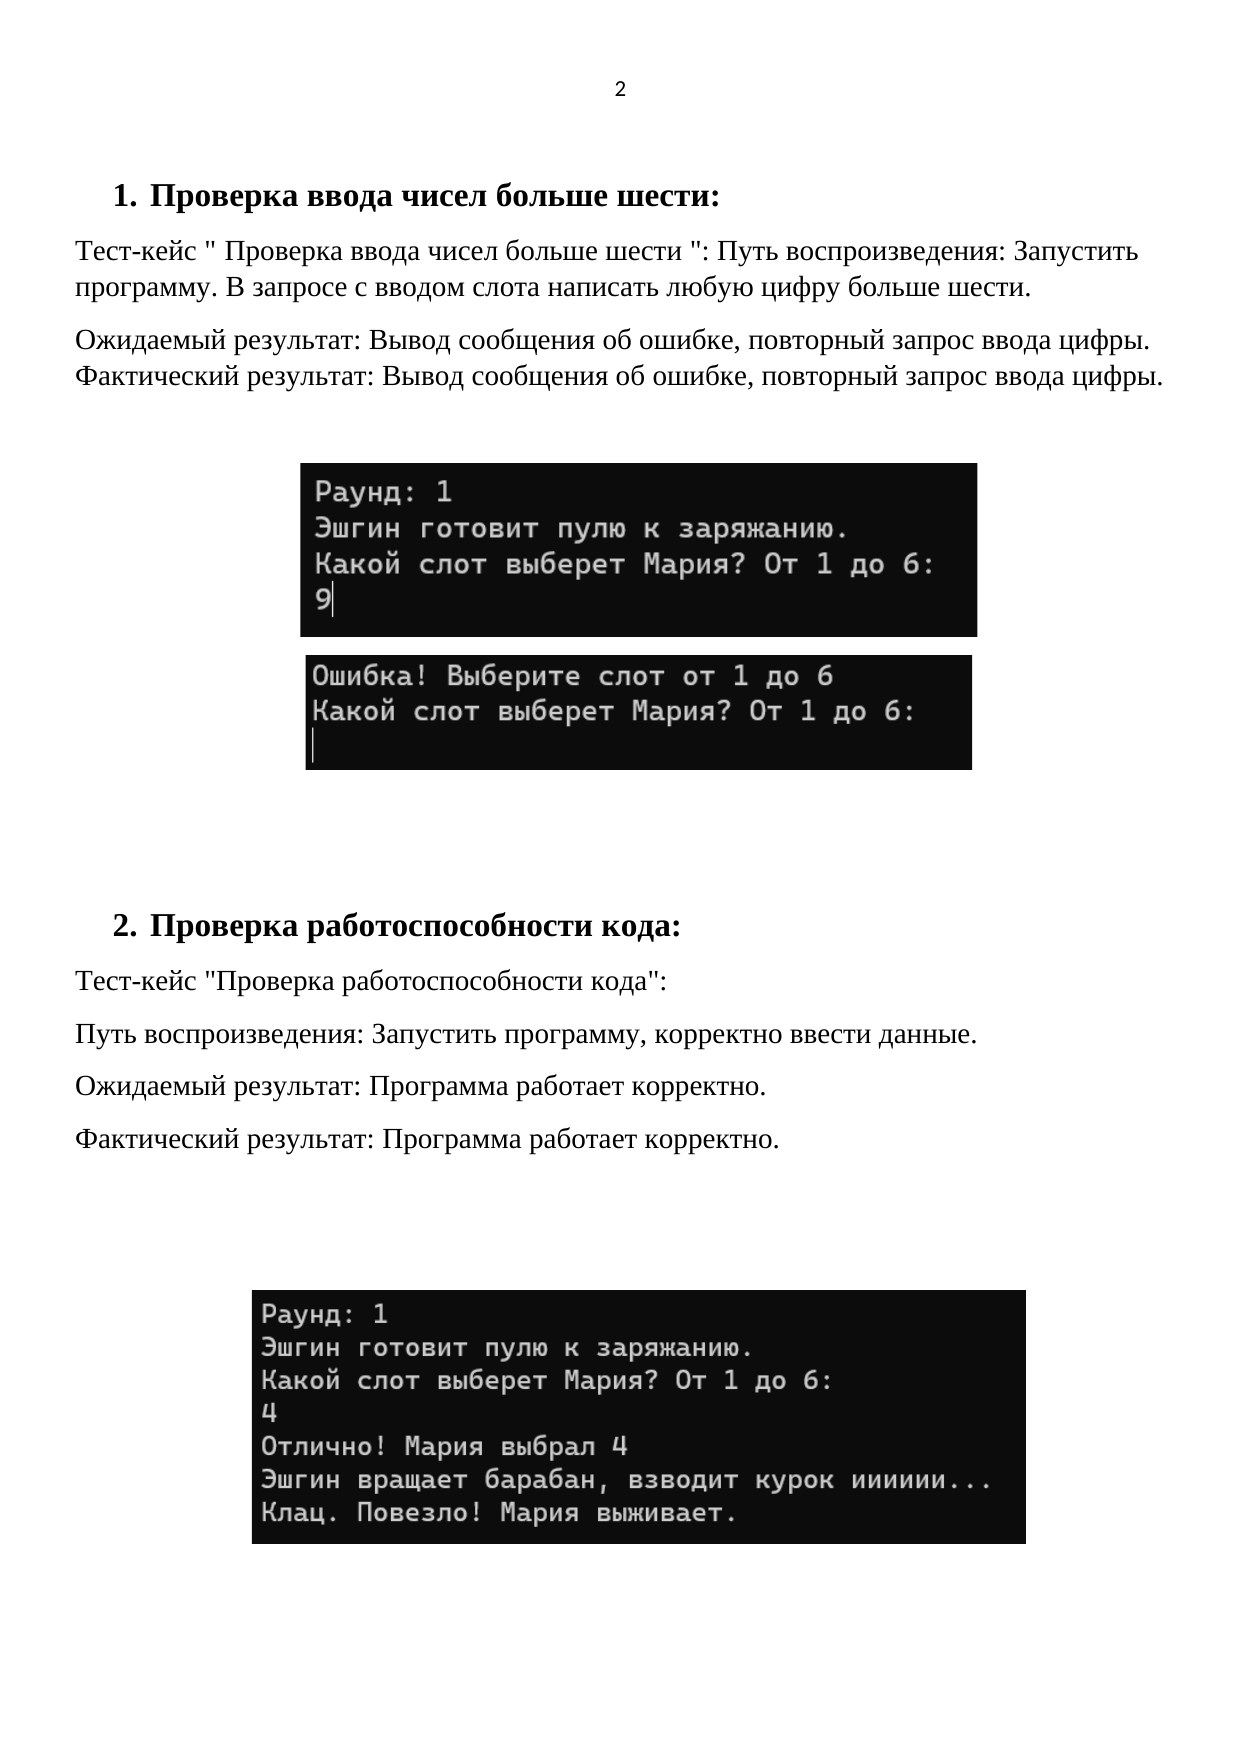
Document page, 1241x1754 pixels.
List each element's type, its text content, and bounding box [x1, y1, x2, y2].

picture [305, 655, 973, 770]
picture [251, 1290, 1026, 1544]
text Тест-кейс "Проверка работоспособности кода": [75, 963, 1165, 996]
text Фактический результат: Программа работает корректно. [75, 1121, 1165, 1155]
text Путь воспроизведения: Запустить программу, корректно ввести данные. [75, 1016, 1165, 1049]
text Ожидаемый результат: Вывод сообщения об ошибке, повторный запрос ввода цифры. Фактический результат: Вывод сообщения об ошибке, повторный запрос ввода цифры. [75, 322, 1165, 392]
text Тест-кейс " Проверка ввода чисел больше шести ": Путь воспроизведения: Запустить программу. В запросе с вводом слота написать любую цифру больше шести. [75, 233, 1165, 303]
list Проверка ввода чисел больше шести: [112, 175, 1165, 213]
list Проверка работоспособности кода: [112, 905, 1165, 943]
picture [300, 463, 978, 637]
text Ожидаемый результат: Программа работает корректно. [75, 1068, 1165, 1102]
